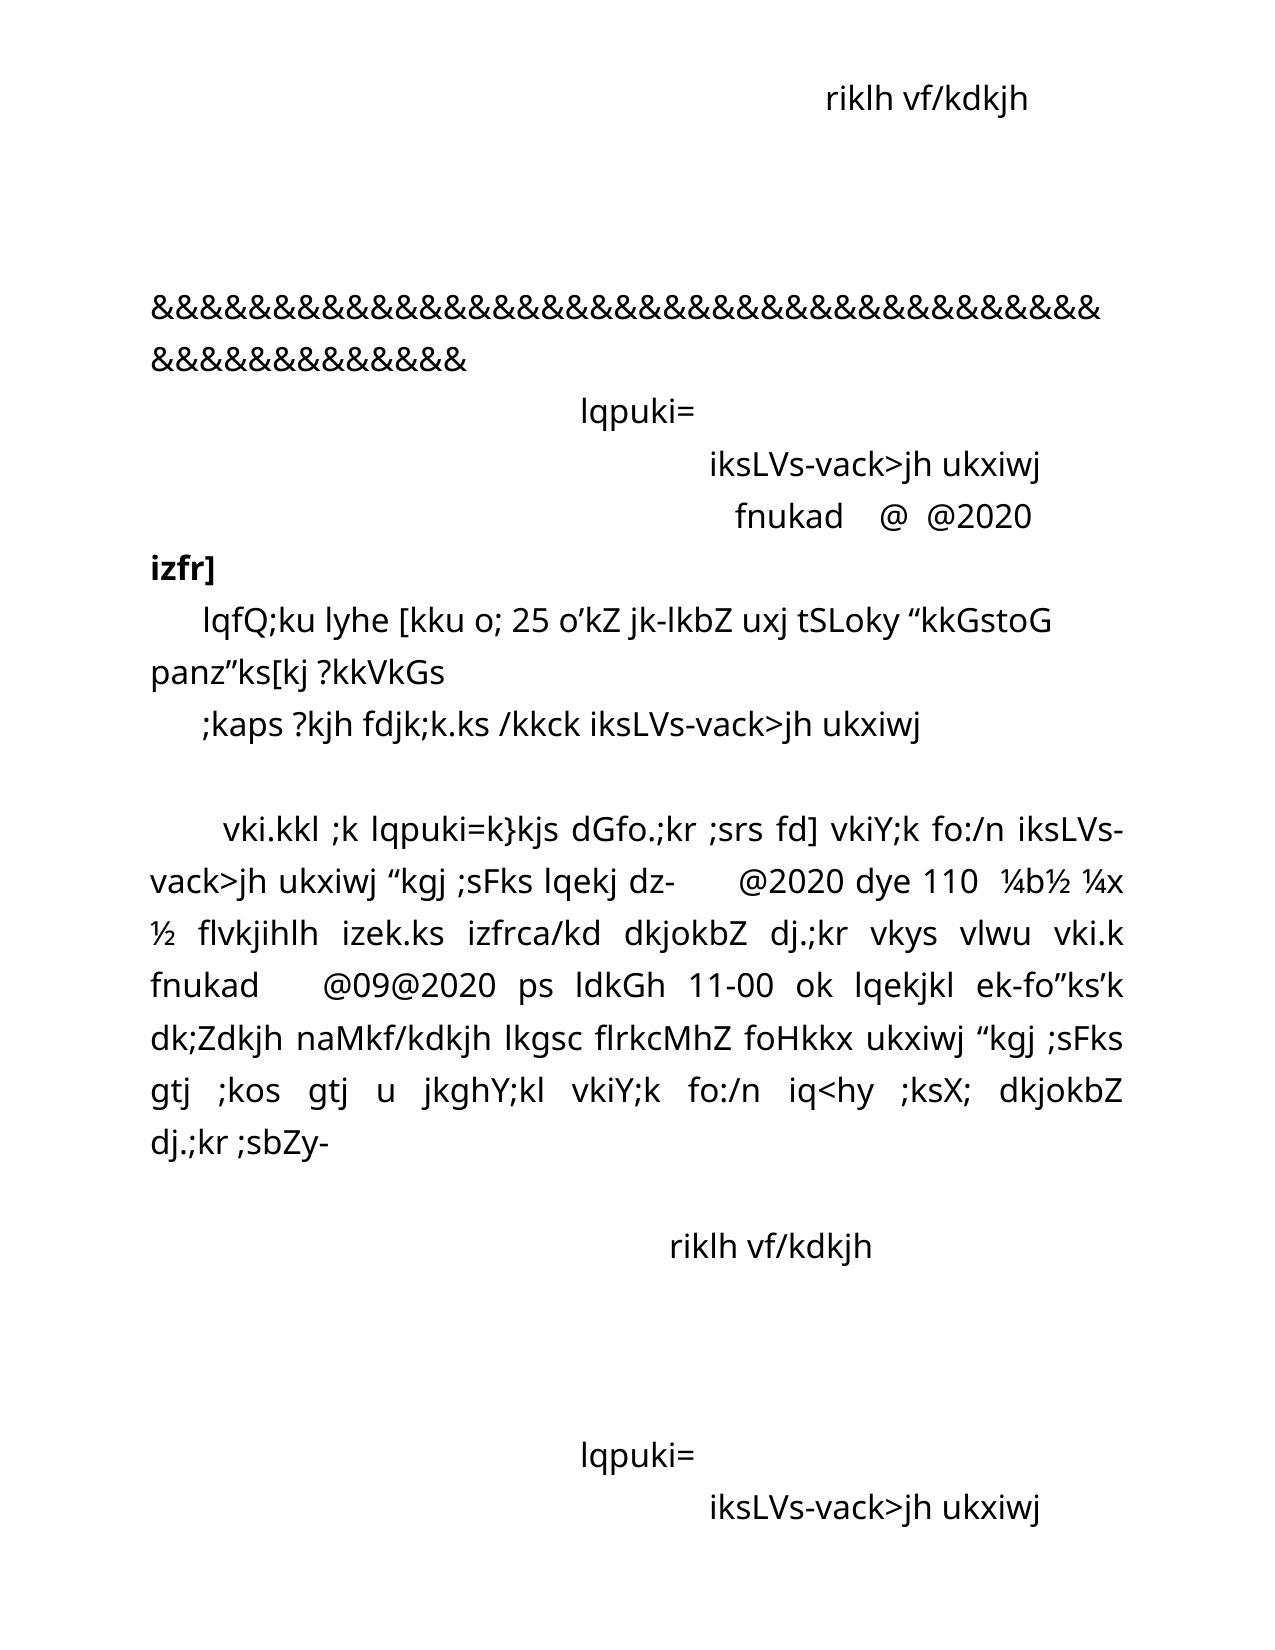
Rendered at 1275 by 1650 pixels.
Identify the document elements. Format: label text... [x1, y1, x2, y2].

text iksLVs-vack>jh ukxiwj [150, 440, 1125, 486]
text lqpuki= [150, 1432, 1125, 1477]
text riklh vf/kdkjh [750, 75, 1125, 120]
text &&&&&&&&&&&&&&&&&&&&&&&&&&&&&&&&&&&&&&&&&&&&&&&&&&&& [150, 284, 1125, 381]
text riklh vf/kdkjh [150, 1223, 1125, 1268]
text lqpuki= [150, 388, 1125, 433]
text lqfQ;ku lyhe [kku o; 25 o’kZ jk-lkbZ uxj tSLoky “kkGstoG panz”ks[kj ?kkVkGs [150, 597, 1125, 694]
text ;kaps ?kjh fdjk;k.ks /kkck iksLVs-vack>jh ukxiwj [150, 701, 1125, 747]
text iksLVs-vack>jh ukxiwj [150, 1484, 1125, 1529]
text izfr] [150, 545, 1125, 590]
text fnukad @ @2020 [150, 492, 1125, 538]
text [150, 806, 1125, 1164]
